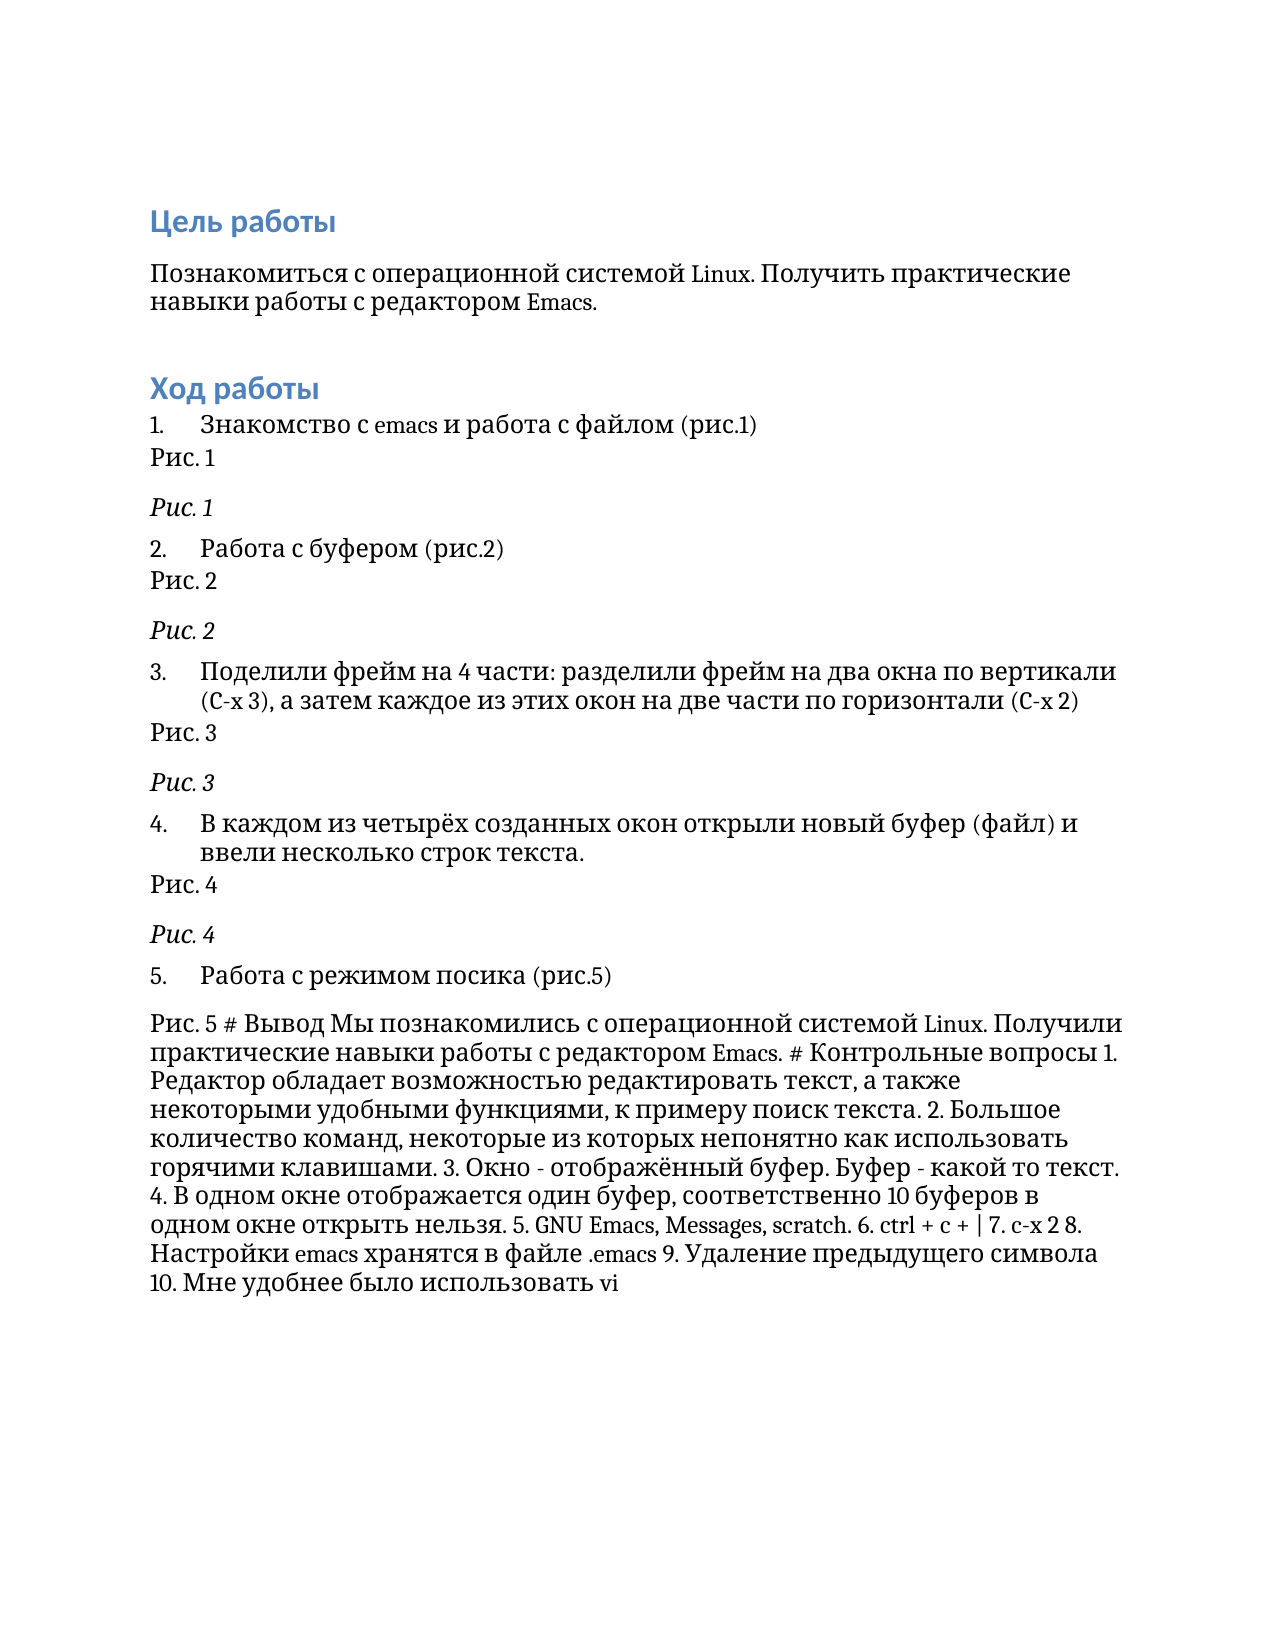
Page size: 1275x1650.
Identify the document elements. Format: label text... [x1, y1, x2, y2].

text Познакомиться с операционной системой Linux. Получить практические навыки работы с редактором Emacs. [150, 259, 1125, 317]
text Рис. 3 [150, 719, 1125, 748]
list В каждом из четырёх созданных окон открыли новый буфер (файл) и ввели несколько строк текста. [150, 810, 1125, 868]
text Рис. 4 [150, 921, 1125, 950]
subtitle Цель работы [150, 200, 1125, 241]
list Знакомство с emacs и работа с файлом (рис.1) [150, 411, 1125, 440]
text Рис. 4 [150, 871, 1125, 900]
text Рис. 1 [150, 444, 1125, 473]
text Рис. 5 # Вывод Мы познакомились с операционной системой Linux. Получили практические навыки работы с редактором Emacs. # Контрольные вопросы 1. Редактор обладает возможностью редактировать текст, а также некоторыми удобными функциями, к примеру поиск текста. 2. Большое количество команд, некоторые из которых непонятно как использовать горячими клавишами. 3. Окно - отображённый буфер. Буфер - какой то текст. 4. В одном окне отображается один буфер, соответственно 10 буферов в одном окне открыть нельзя. 5. GNU Emacs, Messages, scratch. 6. ctrl + c + | 7. c-x 2 8. Настройки emacs хранятся в файле .emacs 9. Удаление предыдущего символа 10. Мне удобнее было использовать vi [150, 1010, 1125, 1297]
list Поделили фрейм на 4 части: разделили фрейм на два окна по вертикали (C-x 3), а затем каждое из этих окон на две части по горизонтали (C-x 2) [150, 658, 1125, 716]
text Рис. 1 [150, 493, 1125, 522]
list Работа с буфером (рис.2) [150, 535, 1125, 563]
list Работа с режимом посика (рис.5) [150, 962, 1125, 991]
text Рис. 2 [150, 617, 1125, 646]
subtitle Ход работы [150, 367, 1125, 408]
text Рис. 3 [150, 769, 1125, 798]
text Рис. 2 [150, 567, 1125, 596]
